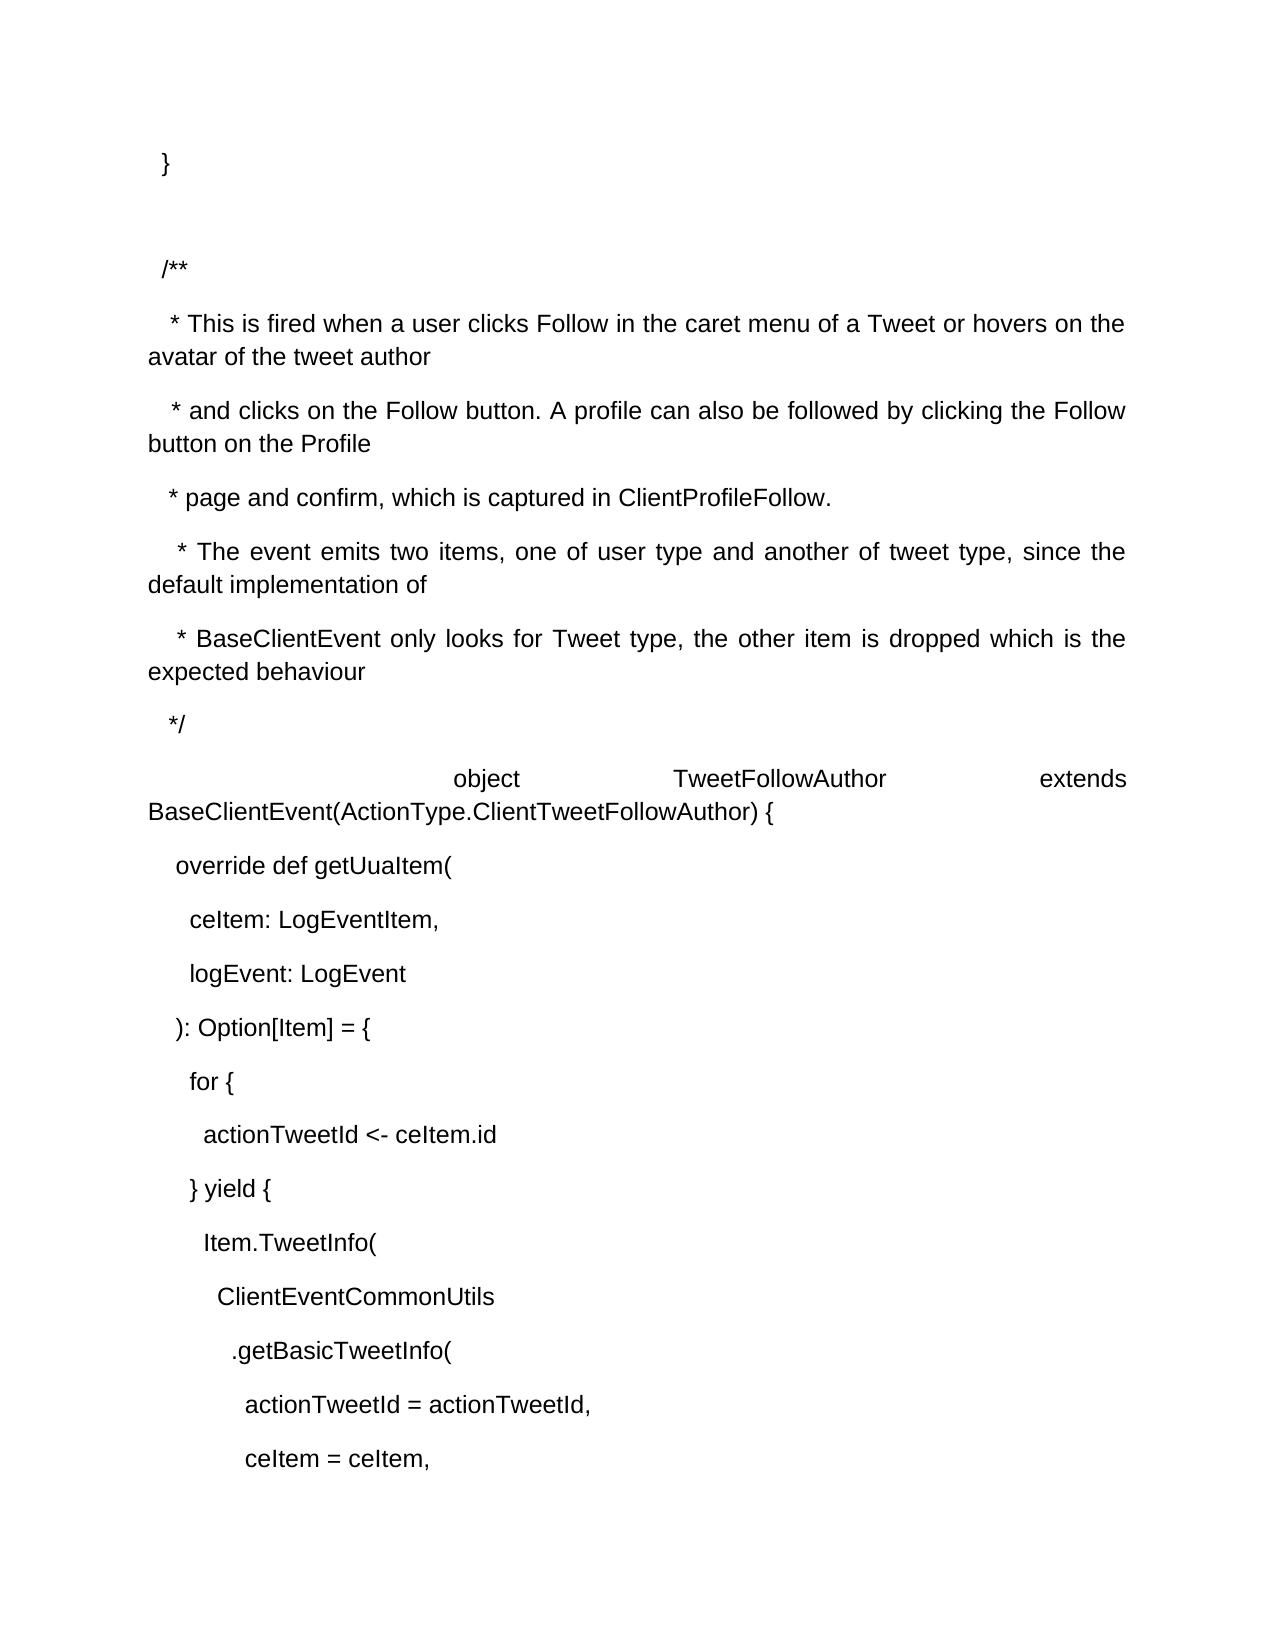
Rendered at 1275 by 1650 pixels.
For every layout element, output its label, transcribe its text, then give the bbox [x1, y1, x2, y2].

text ClientEventCommonUtils [148, 1282, 1127, 1311]
text actionTweetId <- ceItem.id [148, 1121, 1127, 1149]
text override def getUuaItem( [148, 851, 1127, 880]
text * and clicks on the Follow button. A profile can also be followed by clicking the Follow button on the Profile [148, 396, 1127, 458]
text .getBasicTweetInfo( [148, 1336, 1127, 1365]
text * This is fired when a user clicks Follow in the caret menu of a Tweet or hovers on the avatar of the tweet author [148, 309, 1127, 371]
text /** [148, 255, 1127, 284]
text */ [148, 711, 1127, 739]
text } [148, 148, 1127, 176]
text * The event emits two items, one of user type and another of tweet type, since the default implementation of [148, 537, 1127, 598]
text ): Option[Item] = { [148, 1013, 1127, 1042]
text } yield { [148, 1174, 1127, 1203]
text * BaseClientEvent only looks for Tweet type, the other item is dropped which is the expected behaviour [148, 624, 1127, 685]
text ceItem: LogEventItem, [148, 905, 1127, 934]
text * page and confirm, which is captured in ClientProfileFollow. [148, 483, 1127, 512]
text ceItem = ceItem, [148, 1444, 1127, 1472]
text Item.TweetInfo( [148, 1228, 1127, 1257]
text actionTweetId = actionTweetId, [148, 1390, 1127, 1418]
text logEvent: LogEvent [148, 959, 1127, 988]
text object TweetFollowAuthor extends BaseClientEvent(ActionType.ClientTweetFollowAuthor) { [148, 764, 1127, 826]
text for { [148, 1067, 1127, 1095]
